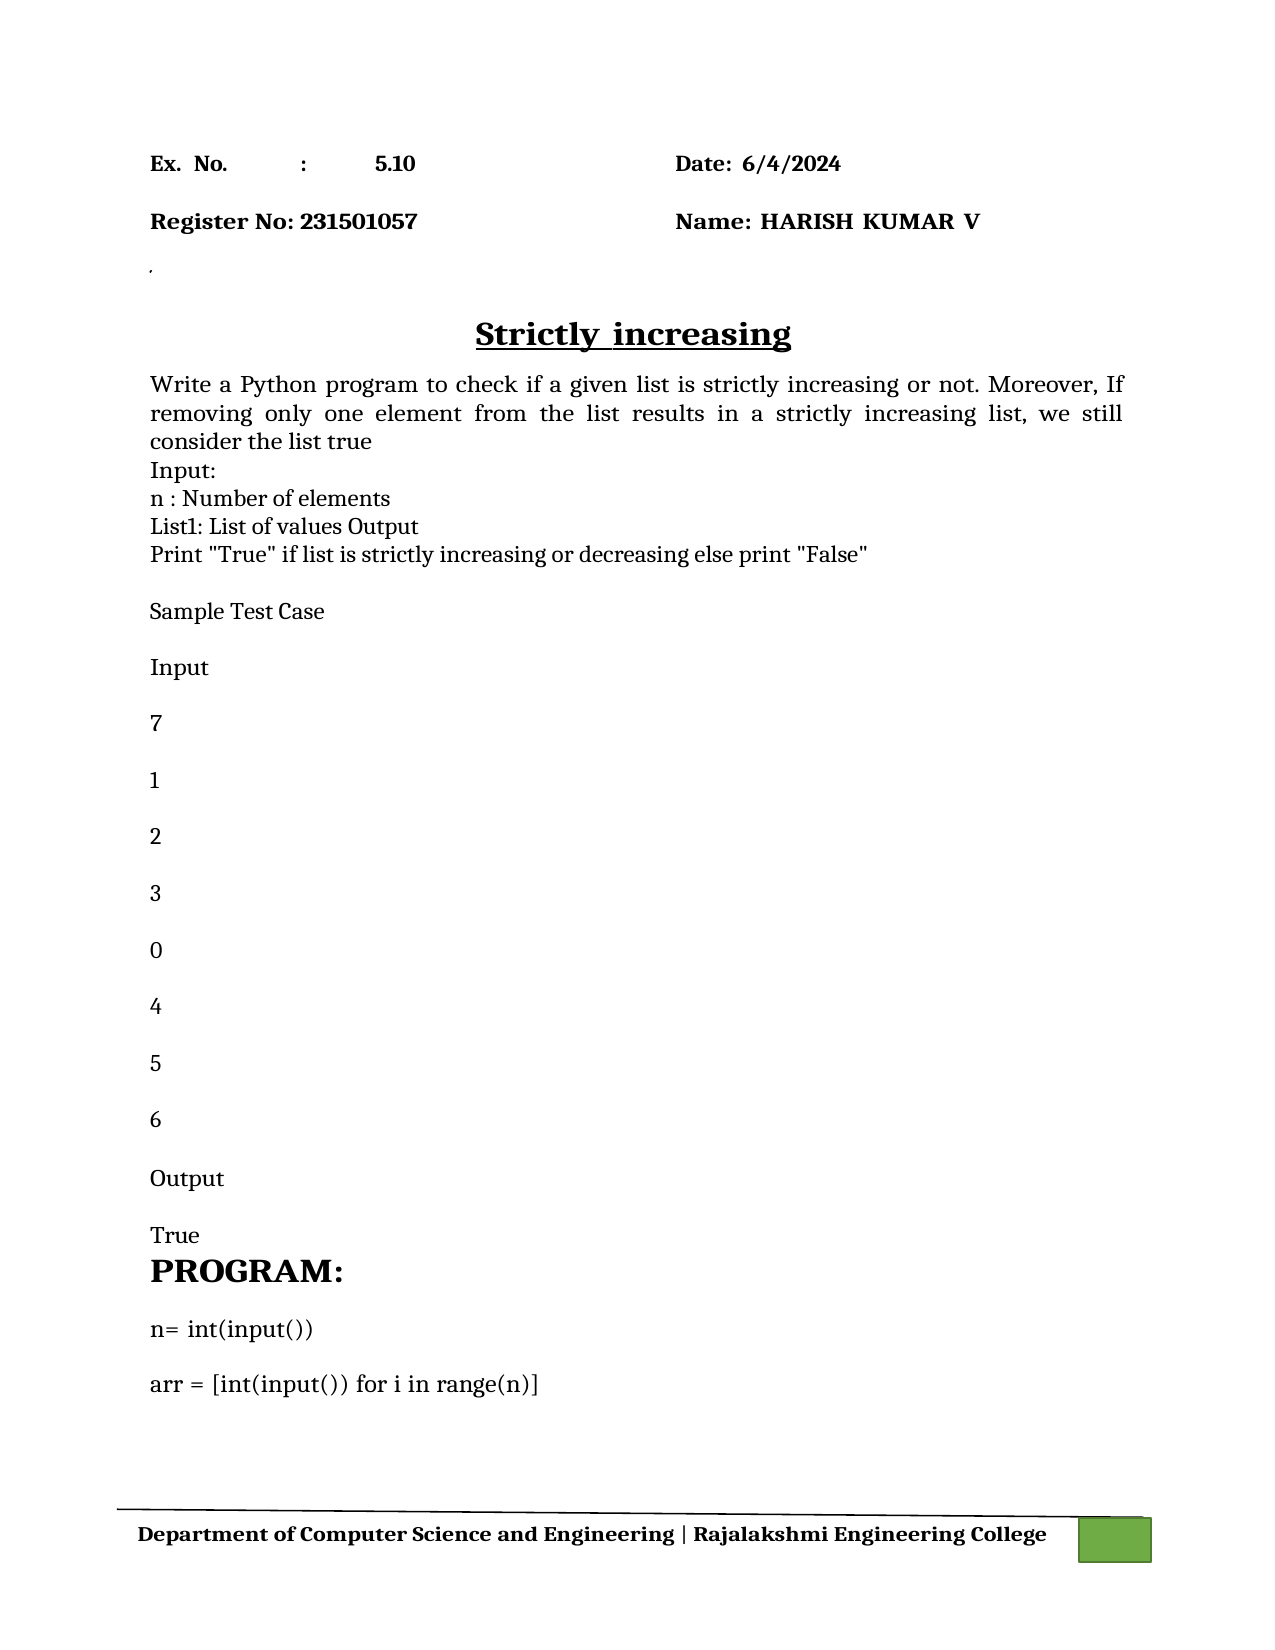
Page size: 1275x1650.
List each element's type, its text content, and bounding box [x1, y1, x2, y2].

text PROGRAM: [150, 1255, 1219, 1289]
text 2 [150, 823, 1219, 851]
text Print "True" if list is strictly increasing or decreasing else print "False" Sample Test Case [150, 541, 946, 625]
subtitle Strictly increasing [476, 316, 1219, 354]
text 0 [150, 937, 1219, 964]
text Input: [150, 456, 1219, 484]
text 5 [150, 1049, 1219, 1077]
text 3 [150, 880, 1219, 907]
text Input 7 [150, 654, 221, 738]
text n : Number of elements List1: List of values Output [150, 484, 419, 541]
text n= int(input()) [150, 1315, 1219, 1344]
text 1 [150, 766, 1219, 794]
text Write a Python program to check if a given list is strictly increasing or not. Moreover, If removing only one element from the list results in a strictly increasing list, we still consider the list true [150, 371, 1125, 455]
text 6 [150, 1106, 1219, 1134]
text Register No: 231501057 Name: HARISH KUMAR V [150, 209, 1219, 235]
text 4 [150, 993, 1219, 1021]
text Ex. No. : 5.10 Date: 6/4/2024 [150, 151, 1219, 177]
text arr = [int(input()) for i in range(n)] [150, 1370, 1219, 1398]
text Output True [150, 1140, 278, 1255]
